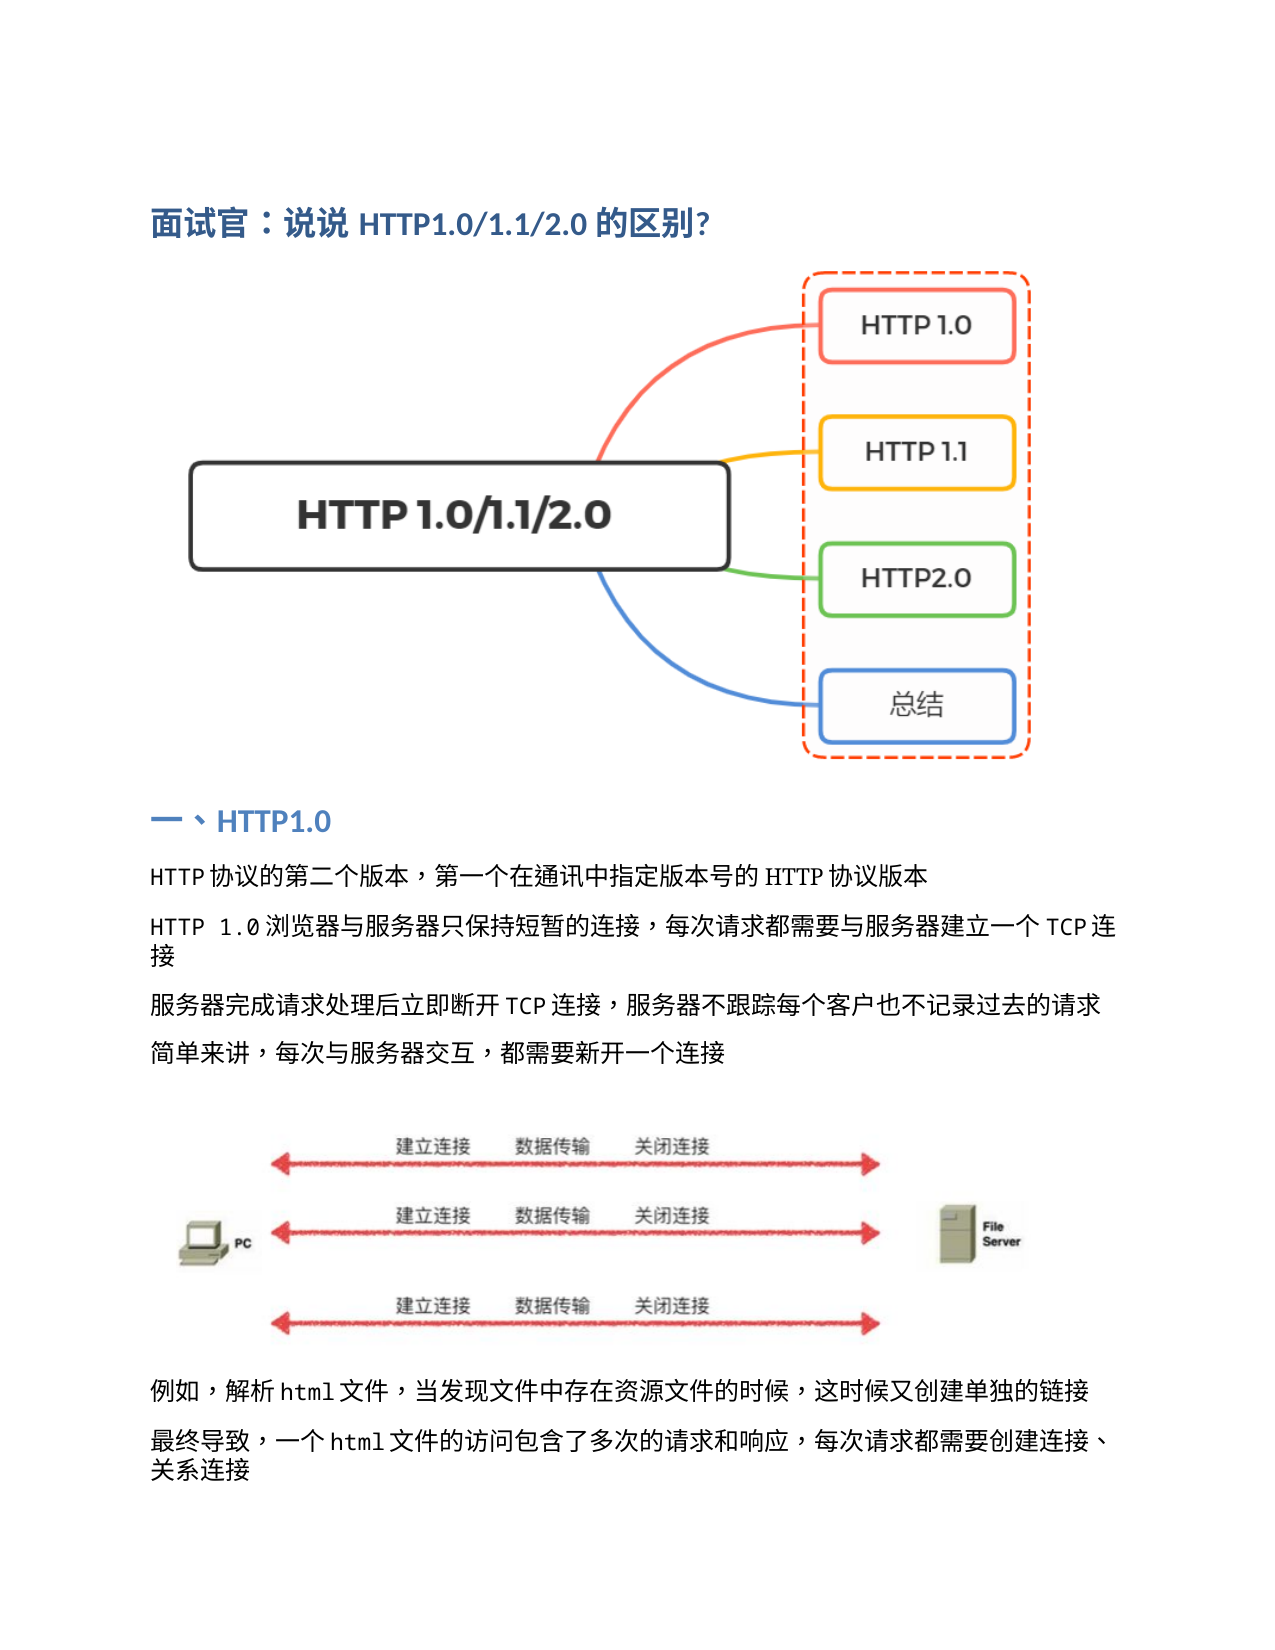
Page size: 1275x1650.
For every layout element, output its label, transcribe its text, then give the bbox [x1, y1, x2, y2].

text HTTP协议的第二个版本，第一个在通讯中指定版本号的HTTP协议版本 [150, 861, 1125, 893]
subtitle 面试官：说说 HTTP1.0/1.1/2.0 的区别? [150, 200, 1125, 245]
text 例如，解析html文件，当发现文件中存在资源文件的时候，这时候又创建单独的链接 [150, 1376, 1125, 1407]
picture [168, 1087, 1044, 1355]
text 简单来讲，每次与服务器交互，都需要新开一个连接 [150, 1040, 1125, 1069]
picture [168, 245, 1044, 777]
subtitle 一、HTTP1.0 [150, 797, 1125, 843]
text 最终导致，一个html文件的访问包含了多次的请求和响应，每次请求都需要创建连接、关系连接 [150, 1426, 1125, 1486]
text 服务器完成请求处理后立即断开TCP连接，服务器不跟踪每个客户也不记录过去的请求 [150, 990, 1125, 1021]
text HTTP 1.0 浏览器与服务器只保持短暂的连接，每次请求都需要与服务器建立一个TCP连接 [150, 911, 1125, 971]
